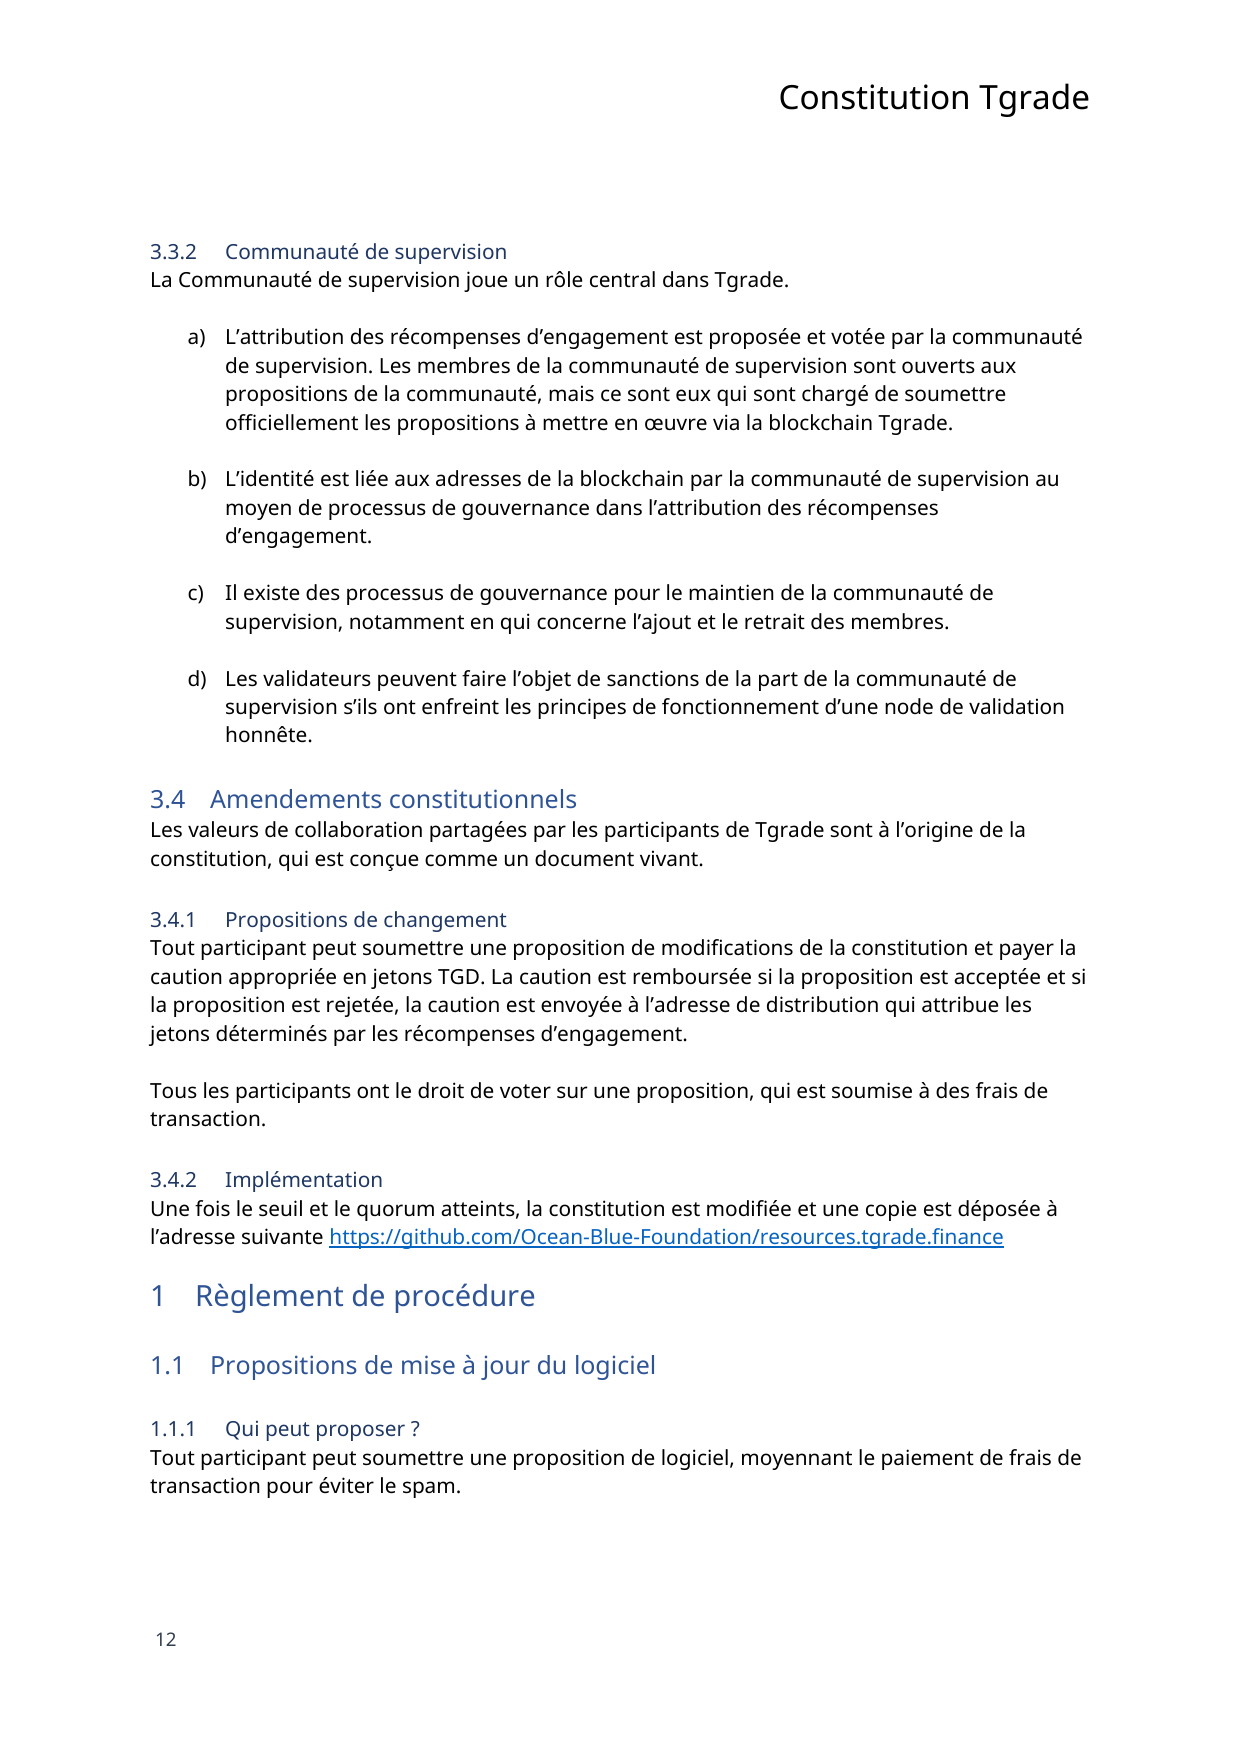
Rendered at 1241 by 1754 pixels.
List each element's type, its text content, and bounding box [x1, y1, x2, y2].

subtitle Règlement de procédure [150, 1276, 1090, 1315]
text Tout participant peut soumettre une proposition de modifications de la constitution et payer la caution appropriée en jetons TGD. La caution est remboursée si la proposition est acceptée et si la proposition est rejetée, la caution est envoyée à l’adresse de distribution qui attribue les jetons déterminés par les récompenses d’engagement. [150, 933, 1090, 1047]
text Une fois le seuil et le quorum atteints, la constitution est modifiée et une copie est déposée à l’adresse suivante https://github.com/Ocean-Blue-Foundation/resources.tgrade.finance [150, 1194, 1090, 1251]
list Les validateurs peuvent faire l’objet de sanctions de la part de la communauté de supervision s’ils ont enfreint les principes de fonctionnement d’une node de validation honnête. [187, 664, 1090, 749]
subtitle Implémentation [150, 1165, 1090, 1194]
list L’identité est liée aux adresses de la blockchain par la communauté de supervision au moyen de processus de gouvernance dans l’attribution des récompenses d’engagement. [187, 464, 1090, 550]
text Tous les participants ont le droit de voter sur une proposition, qui est soumise à des frais de transaction. [150, 1076, 1090, 1133]
text Tout participant peut soumettre une proposition de logiciel, moyennant le paiement de frais de transaction pour éviter le spam. [150, 1443, 1090, 1500]
subtitle Amendements constitutionnels [150, 782, 1090, 816]
subtitle Communauté de supervision [150, 237, 1090, 266]
list Il existe des processus de gouvernance pour le maintien de la communauté de supervision, notamment en qui concerne l’ajout et le retrait des membres. [187, 578, 1090, 635]
text La Communauté de supervision joue un rôle central dans Tgrade. [150, 266, 1090, 294]
subtitle Qui peut proposer ? [150, 1414, 1090, 1443]
subtitle Propositions de changement [150, 905, 1090, 933]
list L’attribution des récompenses d’engagement est proposée et votée par la communauté de supervision. Les membres de la communauté de supervision sont ouverts aux propositions de la communauté, mais ce sont eux qui sont chargé de soumettre officiellement les propositions à mettre en œuvre via la blockchain Tgrade. [187, 322, 1090, 436]
text Les valeurs de collaboration partagées par les participants de Tgrade sont à l’origine de la constitution, qui est conçue comme un document vivant. [150, 816, 1090, 872]
subtitle Propositions de mise à jour du logiciel [150, 1348, 1090, 1382]
